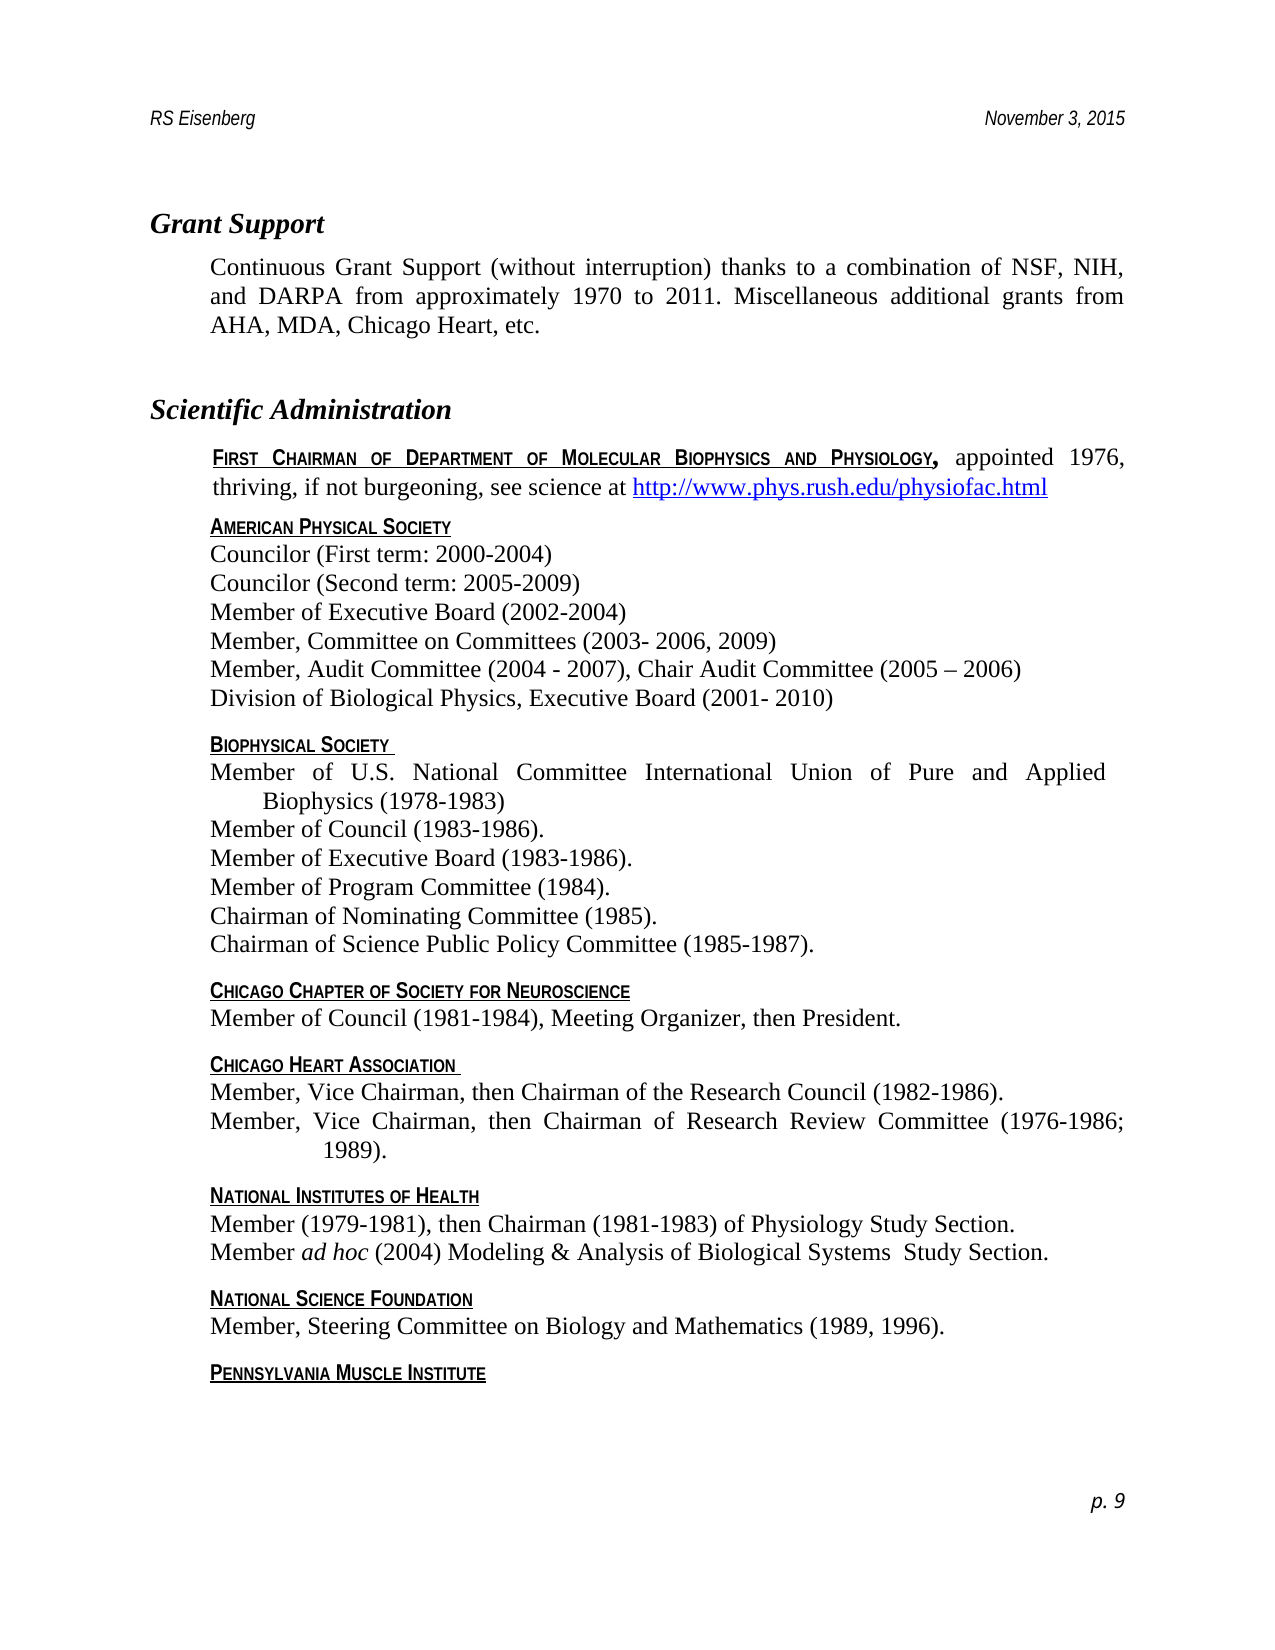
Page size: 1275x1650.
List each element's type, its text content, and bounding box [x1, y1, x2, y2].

text Continuous Grant Support (without interruption) thanks to a combination of NSF, NIH, and DARPA from approximately 1970 to 2011. Miscellaneous additional grants from AHA, MDA, Chicago Heart, etc. [210, 252, 1125, 338]
text Member, Steering Committee on Biology and Mathematics (1989, 1996). [210, 1311, 1125, 1340]
text Chicago Heart Association [210, 1051, 1125, 1077]
text National Science Foundation [210, 1285, 1125, 1311]
text Grant Support [150, 206, 1125, 240]
text Member, Audit Committee (2004 - 2007), Chair Audit Committee (2005 – 2006) [210, 654, 1125, 683]
text Scientific Administration [150, 392, 1125, 426]
text Member, Vice Chairman, then Chairman of the Research Council (1982-1986). [210, 1077, 1125, 1106]
text Member of Executive Board (2002-2004) [210, 597, 1125, 626]
text Pennsylvania Muscle Institute [210, 1359, 1125, 1385]
text National Institutes of Health [210, 1182, 1125, 1209]
text Member of Program Committee (1984). [210, 872, 1125, 901]
text Member ad hoc (2004) Modeling & Analysis of Biological Systems Study Section. [210, 1237, 1125, 1266]
text Member, Committee on Committees (2003- 2006, 2009) [210, 626, 1125, 654]
text Chairman of Science Public Policy Committee (1985-1987). [210, 929, 1125, 958]
text Member of U.S. National Committee International Union of Pure and Applied Biophysics (1978-1983) [210, 757, 1125, 814]
text Biophysical Society [210, 731, 1125, 757]
text First Chairman of Department of Molecular Biophysics and Physiology, appointed 1976, thriving, if not burgeoning, see science at http://www.phys.rush.edu/physiofac.html [212, 438, 1125, 501]
text Member, Vice Chairman, then Chairman of Research Review Committee (1976-1986; 1989). [210, 1106, 1125, 1163]
text Member (1979-1981), then Chairman (1981-1983) of Physiology Study Section. [210, 1209, 1125, 1237]
text Division of Biological Physics, Executive Board (2001- 2010) [210, 683, 1125, 712]
text Chicago Chapter of Society for Neuroscience [210, 977, 1125, 1003]
text American Physical Society [210, 513, 1125, 539]
text Member of Executive Board (1983-1986). [210, 843, 1125, 872]
text Member of Council (1981-1984), Meeting Organizer, then President. [210, 1003, 1125, 1032]
text Councilor (Second term: 2005-2009) [210, 568, 1125, 597]
text Chairman of Nominating Committee (1985). [210, 901, 1125, 929]
text Councilor (First term: 2000-2004) [210, 539, 1125, 568]
text Member of Council (1983-1986). [210, 814, 1125, 843]
